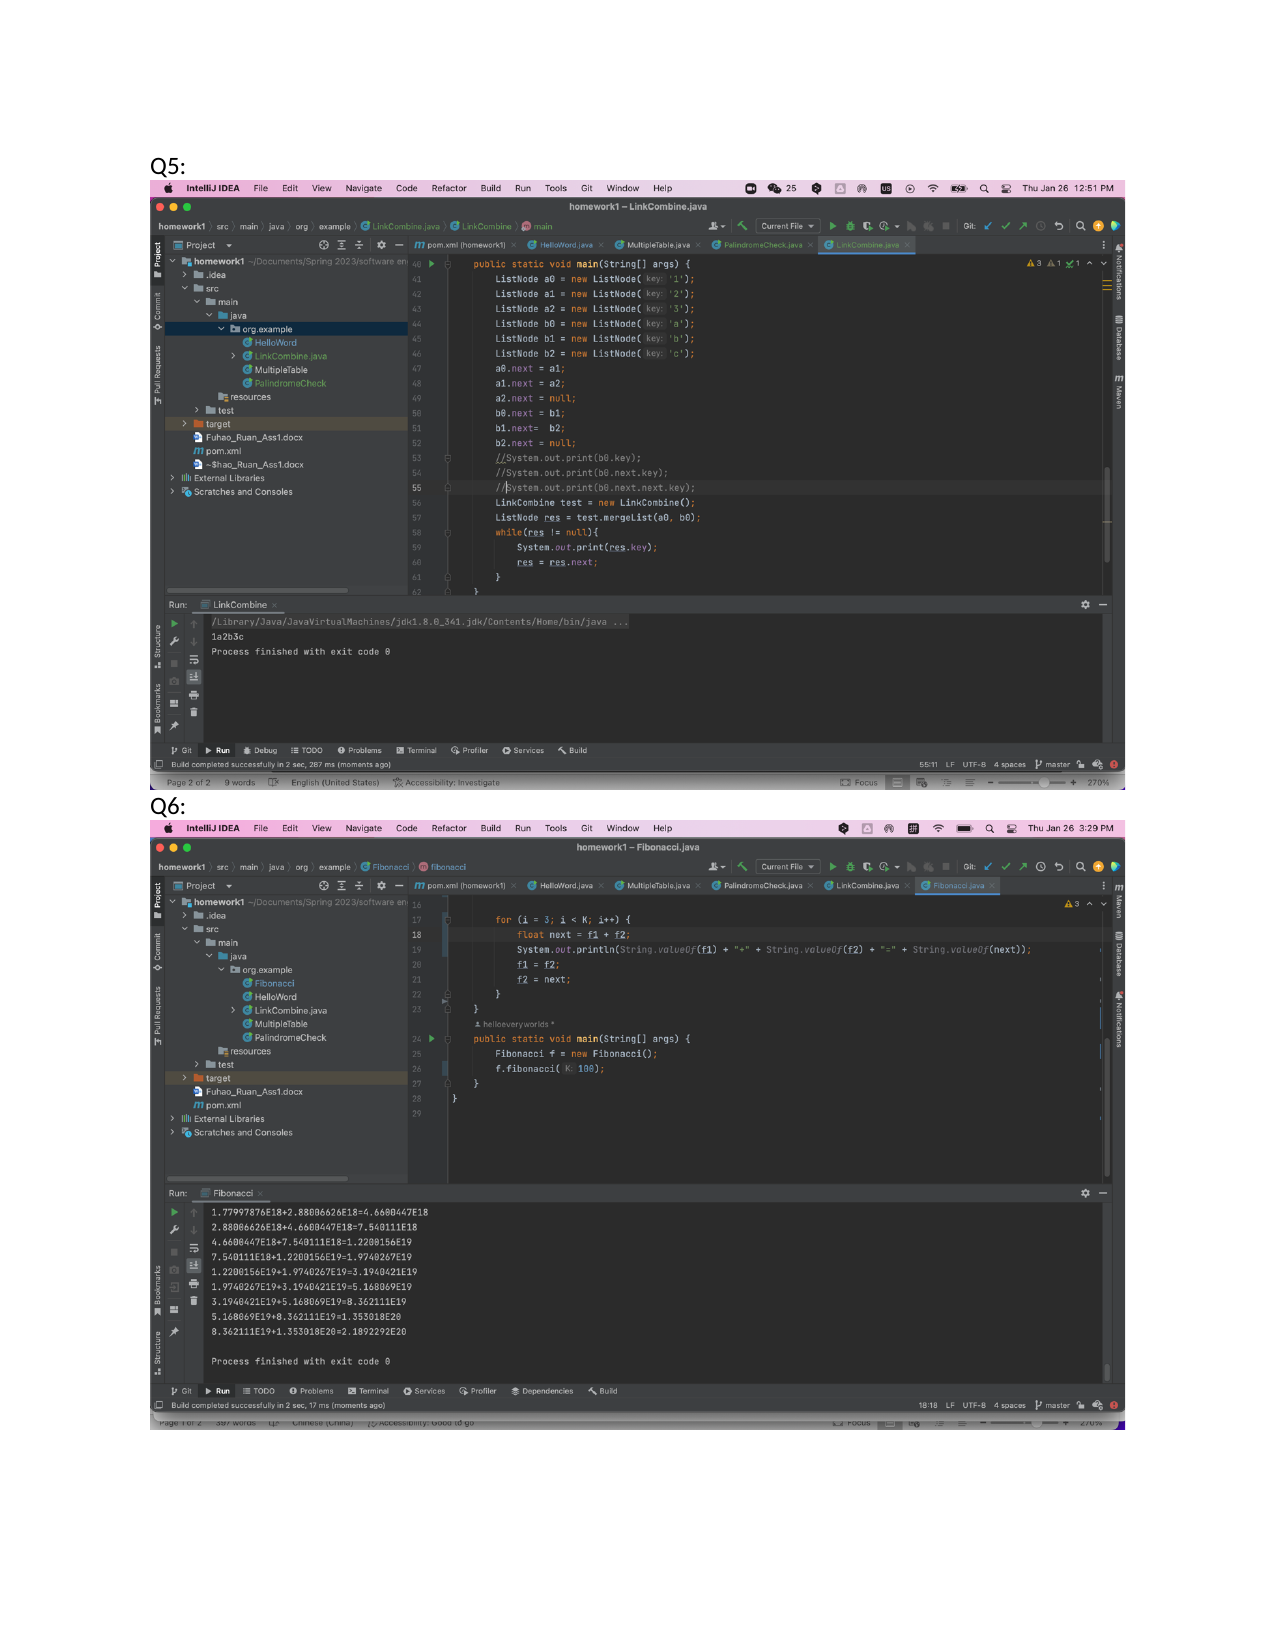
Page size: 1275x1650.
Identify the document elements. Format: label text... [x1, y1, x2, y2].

text Q5: [150, 150, 1125, 180]
text Q6: [150, 790, 1125, 820]
picture [150, 180, 1125, 790]
picture [150, 820, 1125, 1430]
